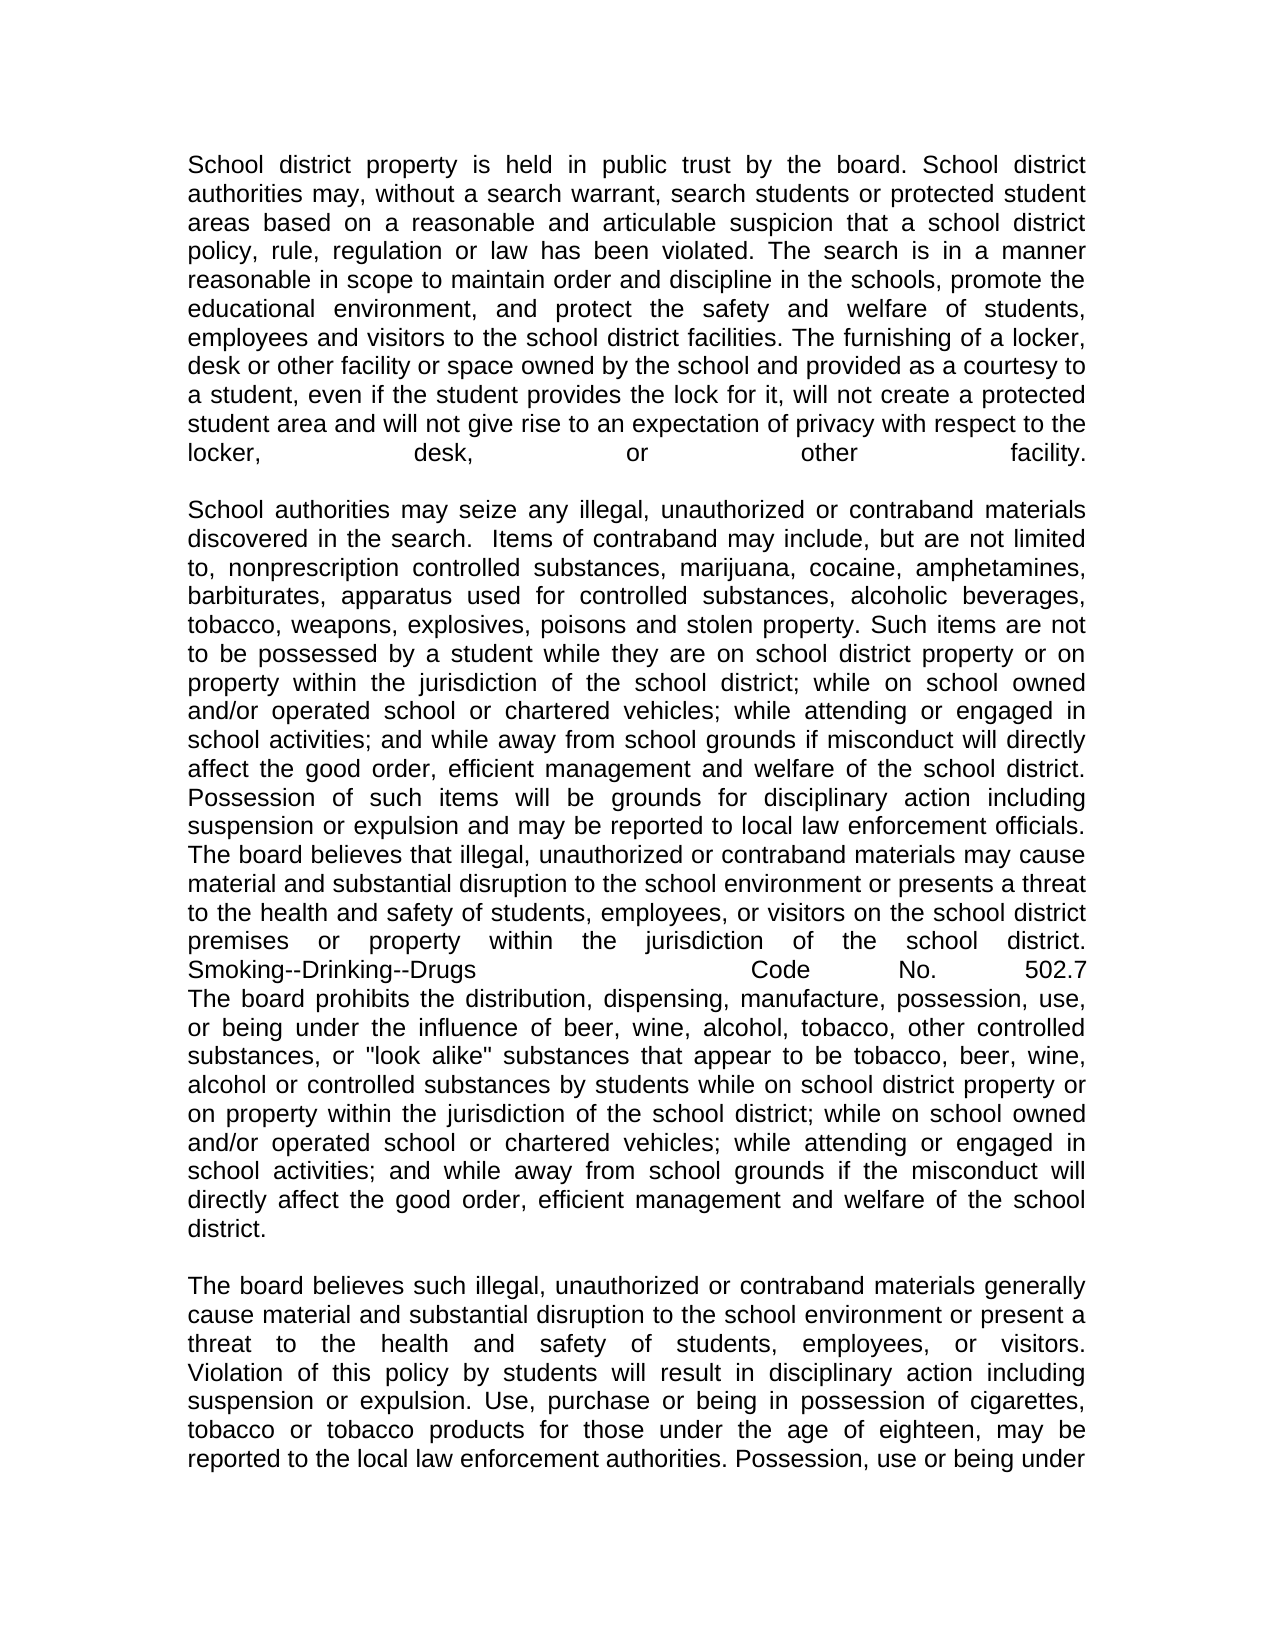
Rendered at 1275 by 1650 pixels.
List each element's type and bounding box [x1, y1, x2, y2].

text [187, 150, 1087, 1472]
